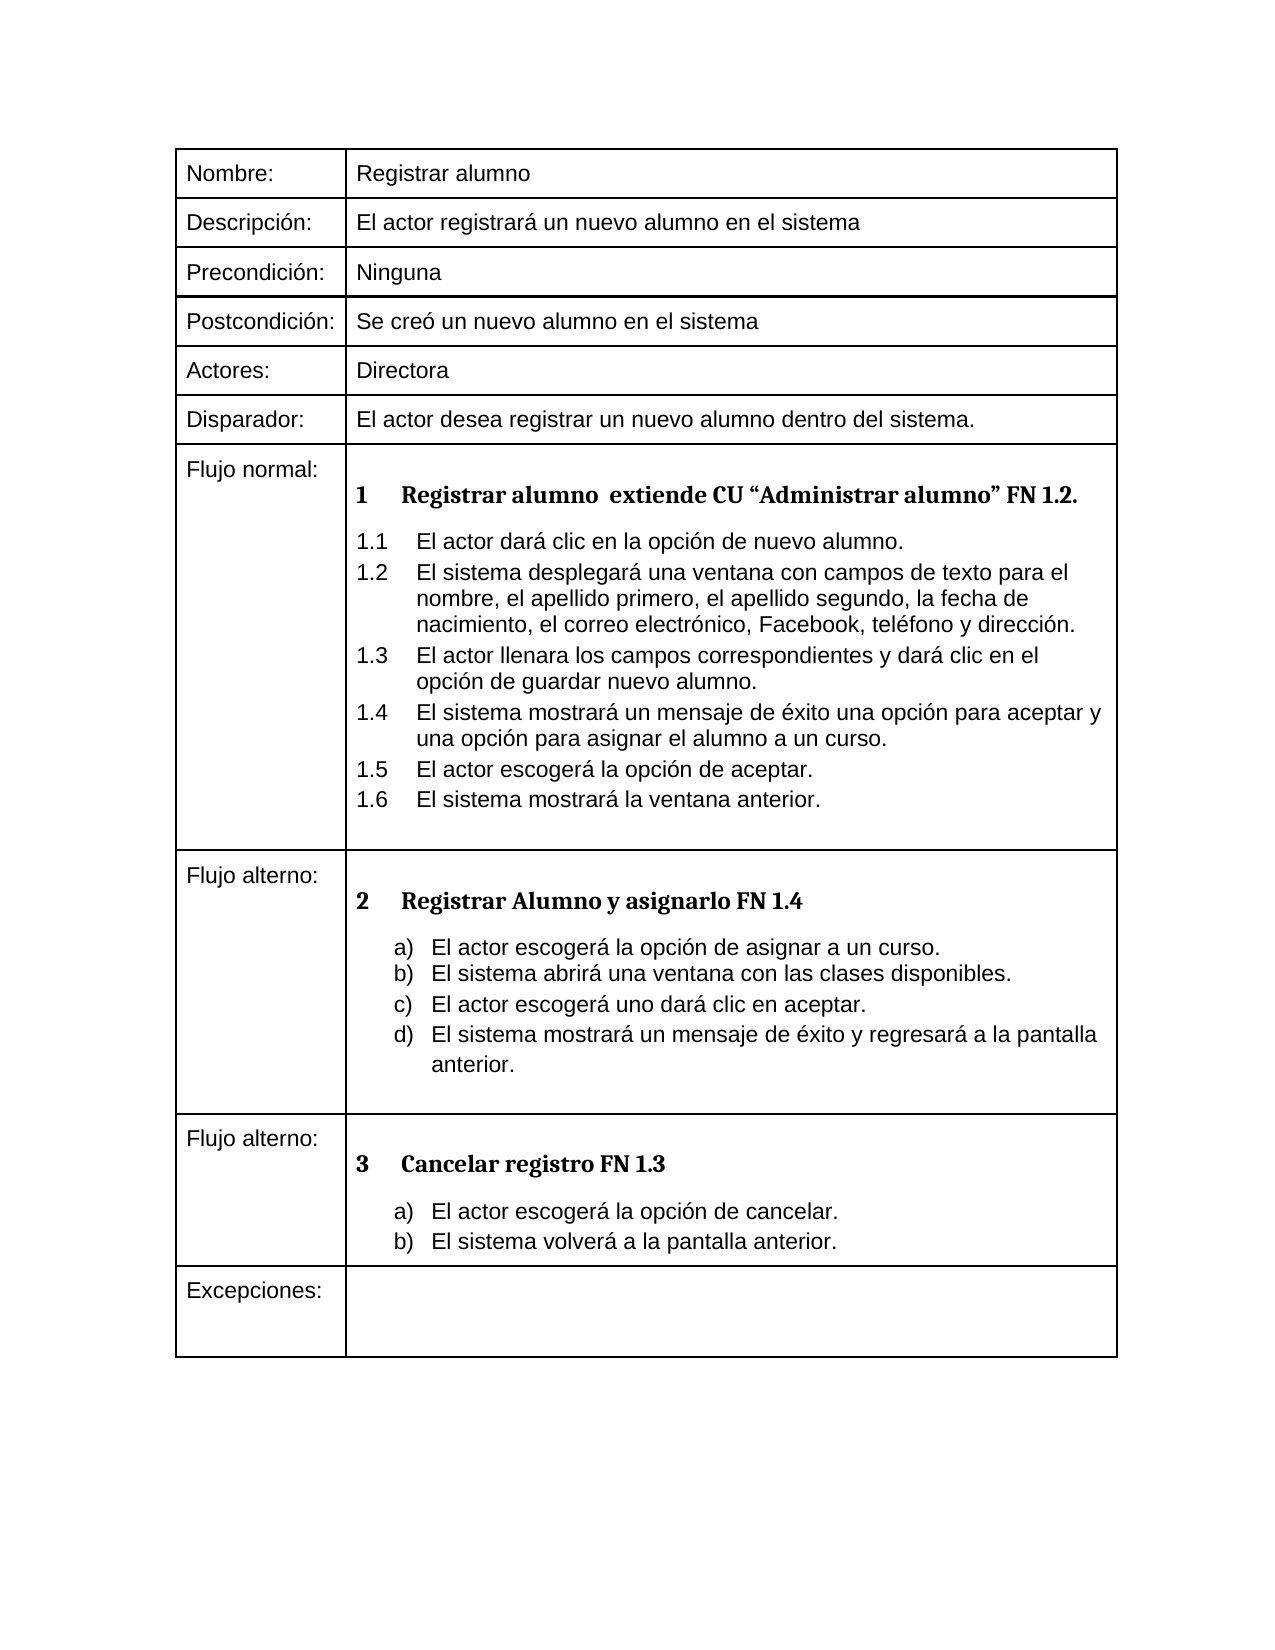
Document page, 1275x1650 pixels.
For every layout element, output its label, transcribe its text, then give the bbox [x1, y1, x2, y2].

table_cell Registrar Alumno y asignarlo FN 1.4 El actor escogerá la opción de asignar a un curso. El sistema abrirá una ventana con las clases disponibles. El actor escogerá uno dará clic en aceptar. El sistema mostrará un mensaje de éxito y regresará a la pantalla anterior. [347, 851, 1116, 1113]
table_cell Postcondición: [177, 298, 345, 345]
table_cell Flujo alterno: [177, 1115, 345, 1265]
table_cell Cancelar registro FN 1.3 El actor escogerá la opción de cancelar. El sistema volverá a la pantalla anterior. [347, 1115, 1116, 1265]
table_cell Flujo alterno: [177, 851, 345, 1113]
table_cell Flujo normal: [177, 445, 345, 849]
table_header Registrar alumno [347, 150, 1116, 197]
table_cell Precondición: [177, 248, 345, 295]
table_cell Excepciones: [177, 1267, 345, 1356]
table_cell Directora [347, 347, 1116, 394]
table_cell Disparador: [177, 396, 345, 443]
table_cell Descripción: [177, 199, 345, 246]
table_cell Ninguna [347, 248, 1116, 295]
table_cell Actores: [177, 347, 345, 394]
table_cell [347, 1267, 1116, 1356]
table_header Nombre: [177, 150, 345, 197]
table_cell El actor desea registrar un nuevo alumno dentro del sistema. [347, 396, 1116, 443]
table_cell Se creó un nuevo alumno en el sistema [347, 298, 1116, 345]
table_cell El actor registrará un nuevo alumno en el sistema [347, 199, 1116, 246]
table_cell Registrar alumno extiende CU “Administrar alumno” FN 1.2. El actor dará clic en la opción de nuevo alumno. El sistema desplegará una ventana con campos de texto para el nombre, el apellido primero, el apellido segundo, la fecha de nacimiento, el correo electrónico, Facebook, teléfono y dirección. El actor llenara los campos correspondientes y dará clic en el opción de guardar nuevo alumno. El sistema mostrará un mensaje de éxito una opción para aceptar y una opción para asignar el alumno a un curso. El actor escogerá la opción de aceptar. El sistema mostrará la ventana anterior. [347, 445, 1116, 849]
